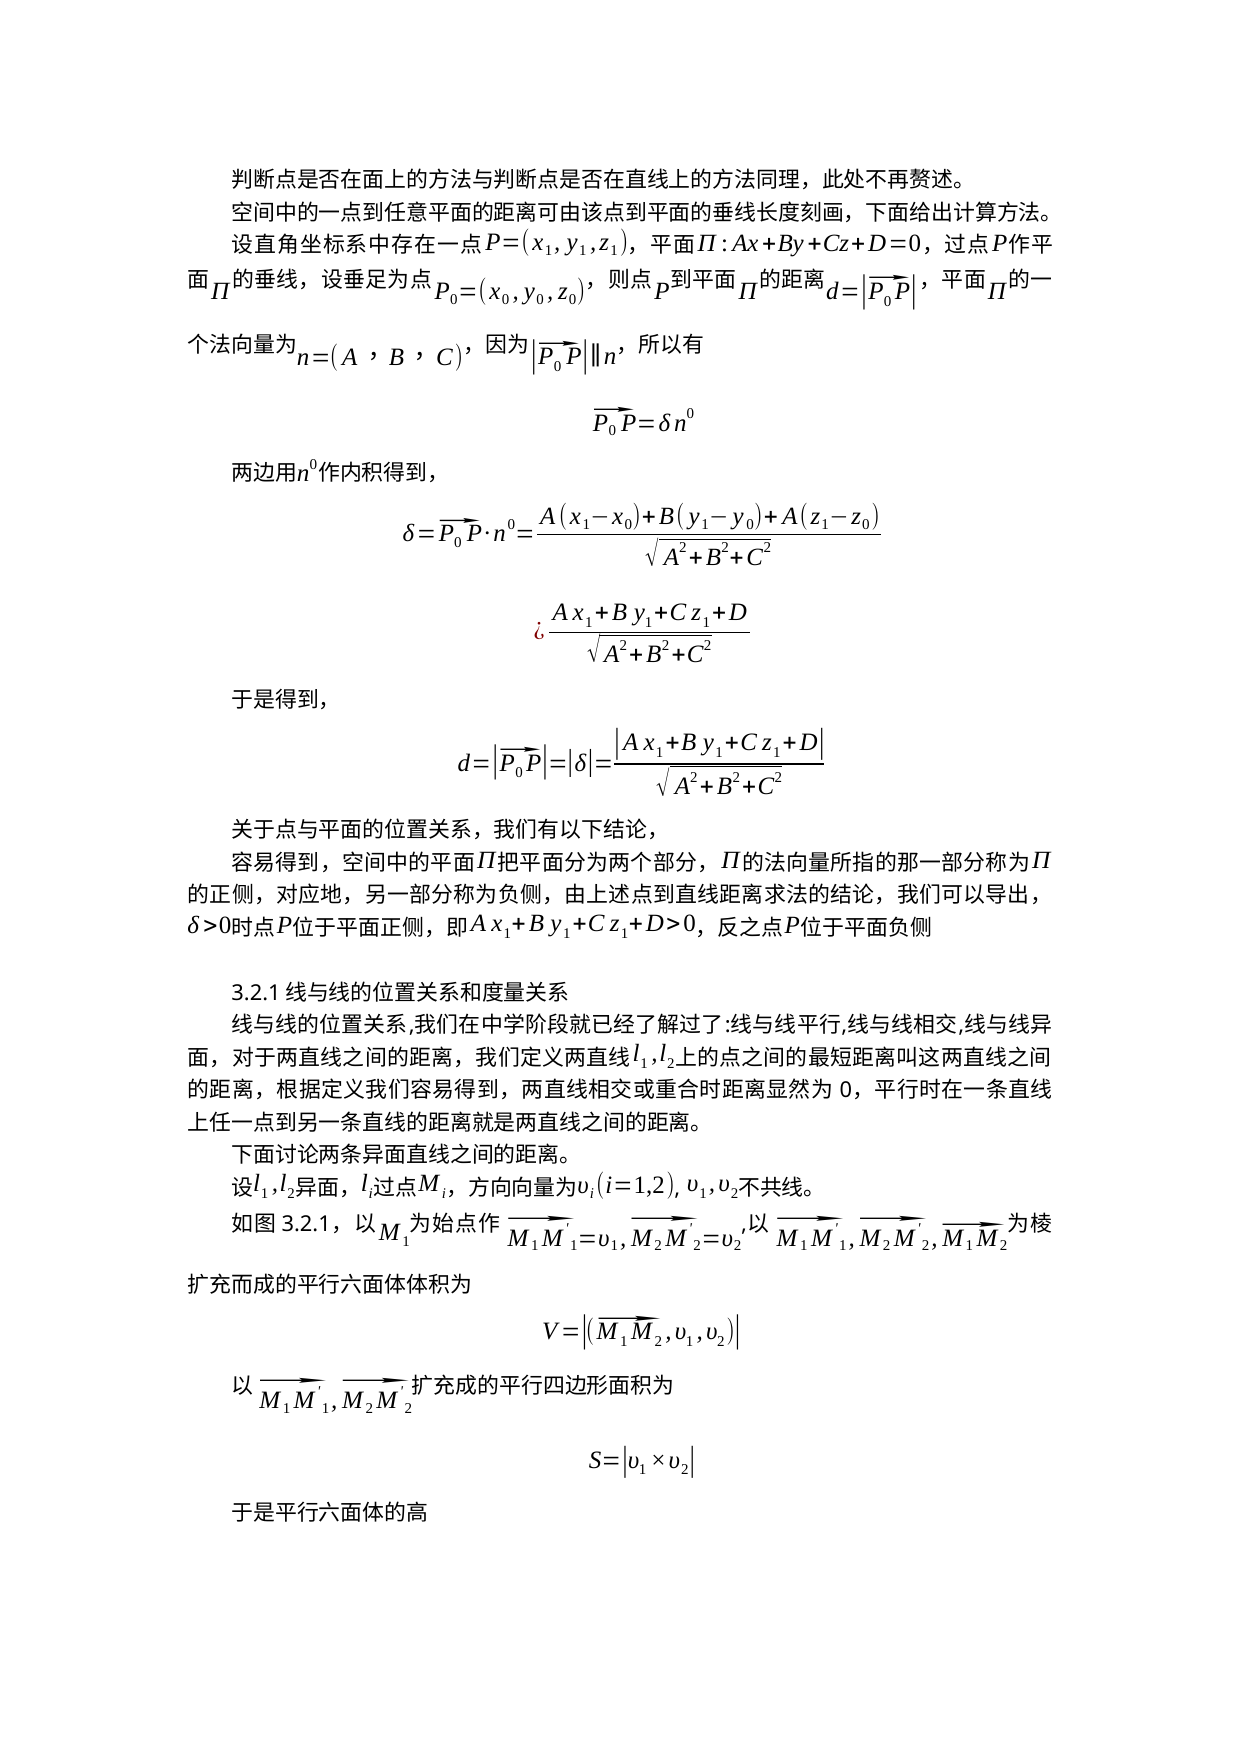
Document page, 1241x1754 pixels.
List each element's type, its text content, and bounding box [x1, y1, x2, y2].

text 判断点是否在面上的方法与判断点是否在直线上的方法同理，此处不再赘述。 [187, 162, 1053, 194]
text 下面讨论两条异面直线之间的距离。 [187, 1137, 1053, 1169]
text 关于点与平面的位置关系，我们有以下结论， [187, 812, 1053, 844]
text 容易得到，空间中的平面把平面分为两个部分，的法向量所指的那一部分称为的正侧，对应地，另一部分称为负侧，由上述点到直线距离求法的结论，我们可以导出，时点位于平面正侧，即，反之点位于平面负侧 [187, 844, 1053, 942]
text 两边用作内积得到， [187, 454, 1053, 487]
text 于是平行六面体的高 [187, 1494, 1053, 1527]
text 于是得到， [187, 682, 1053, 714]
text 设异面，过点，方向向量为, 不共线。 [187, 1169, 1053, 1202]
text 如图3.2.1，以为始点作,以为棱扩充而成的平行六面体体积为 [187, 1202, 1053, 1299]
text 3.2.1线与线的位置关系和度量关系 [187, 974, 1053, 1007]
text 设直角坐标系中存在一点，平面，过点作平面的垂线，设垂足为点，则点到平面的距离，平面的一个法向量为，因为，所以有 [187, 227, 1053, 389]
text 以扩充成的平行四边形面积为 [187, 1364, 1053, 1429]
text 空间中的一点到任意平面的距离可由该点到平面的垂线长度刻画，下面给出计算方法。 [187, 194, 1053, 227]
text 线与线的位置关系,我们在中学阶段就已经了解过了:线与线平行,线与线相交,线与线异面，对于两直线之间的距离，我们定义两直线上的点之间的最短距离叫这两直线之间的距离，根据定义我们容易得到，两直线相交或重合时距离显然为0，平行时在一条直线上任一点到另一条直线的距离就是两直线之间的距离。 [187, 1007, 1053, 1137]
